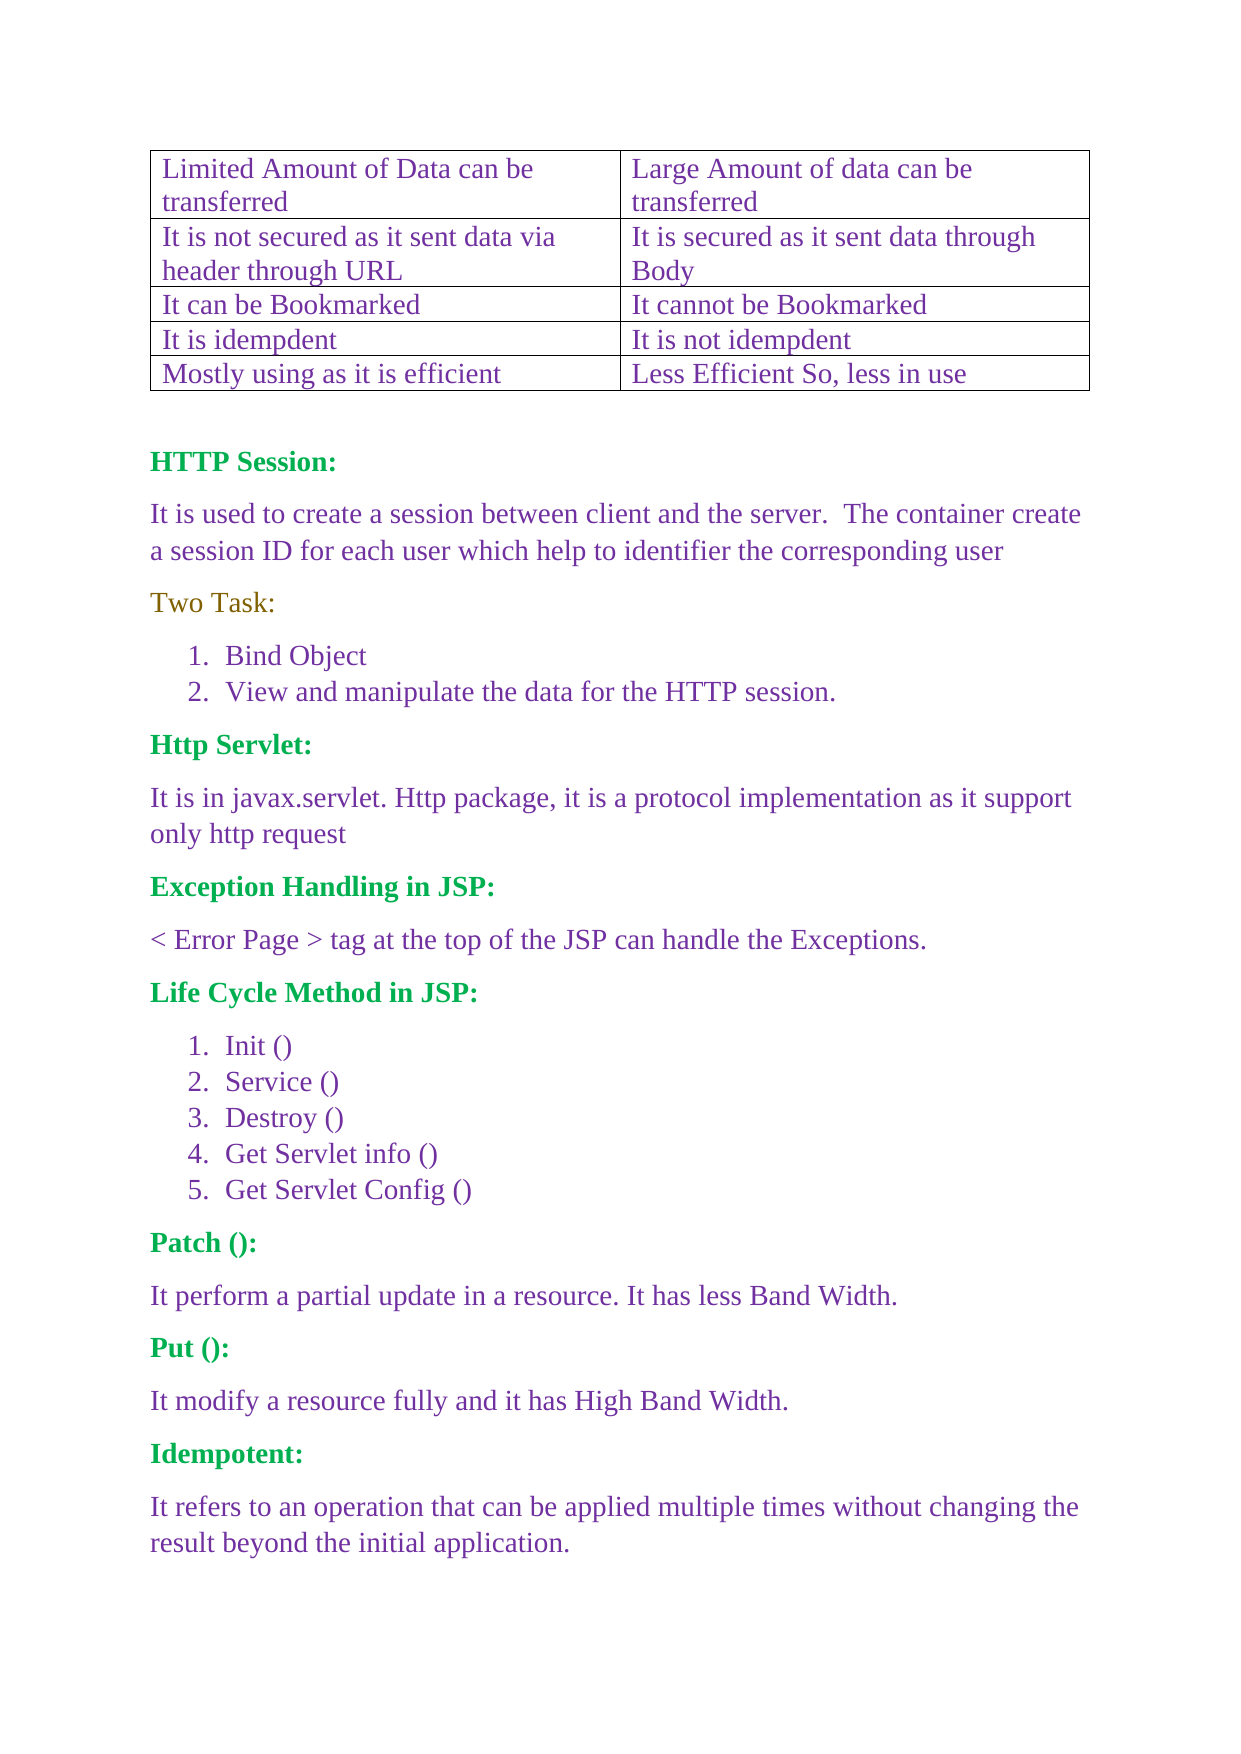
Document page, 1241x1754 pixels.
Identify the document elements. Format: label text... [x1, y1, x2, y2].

text Two Task: [150, 586, 1090, 619]
table_cell Less Efficient So, less in use [621, 356, 1089, 390]
list Destroy () [187, 1100, 1090, 1133]
text < Error Page > tag at the top of the JSP can handle the Exceptions. [150, 922, 1090, 956]
table_cell It is not secured as it sent data via header through URL [151, 219, 620, 286]
text Idempotent: [150, 1436, 1090, 1470]
table_cell It is idempdent [151, 322, 620, 355]
list Bind Object [187, 638, 1090, 672]
table_cell Limited Amount of Data can be transferred [151, 151, 620, 218]
list Service () [187, 1064, 1090, 1097]
list Init () [187, 1028, 1090, 1061]
table_cell Large Amount of data can be transferred [621, 151, 1089, 218]
text Patch (): [150, 1225, 1090, 1258]
text It perform a partial update in a resource. It has less Band Width. [150, 1278, 1090, 1311]
text It is in javax.servlet. Http package, it is a protocol implementation as it support only http request [150, 780, 1090, 850]
text HTTP Session: [150, 444, 1090, 477]
text It is used to create a session between client and the server. The container create a session ID for each user which help to identifier the corresponding user [150, 497, 1090, 566]
text It modify a resource fully and it has High Band Width. [150, 1383, 1090, 1417]
table_cell It is not idempdent [621, 322, 1089, 355]
list View and manipulate the data for the HTTP session. [187, 674, 1090, 708]
text Exception Handling in JSP: [150, 869, 1090, 903]
text It refers to an operation that can be applied multiple times without changing the result beyond the initial application. [150, 1489, 1090, 1559]
table_cell It is secured as it sent data through Body [621, 219, 1089, 286]
table_cell Mostly using as it is efficient [151, 356, 620, 390]
table_cell It can be Bookmarked [151, 287, 620, 321]
list Get Servlet Config () [187, 1172, 1090, 1206]
text Life Cycle Method in JSP: [150, 975, 1090, 1008]
text Put (): [150, 1331, 1090, 1364]
table_cell It cannot be Bookmarked [621, 287, 1089, 321]
list Get Servlet info () [187, 1136, 1090, 1169]
text Http Servlet: [150, 727, 1090, 761]
